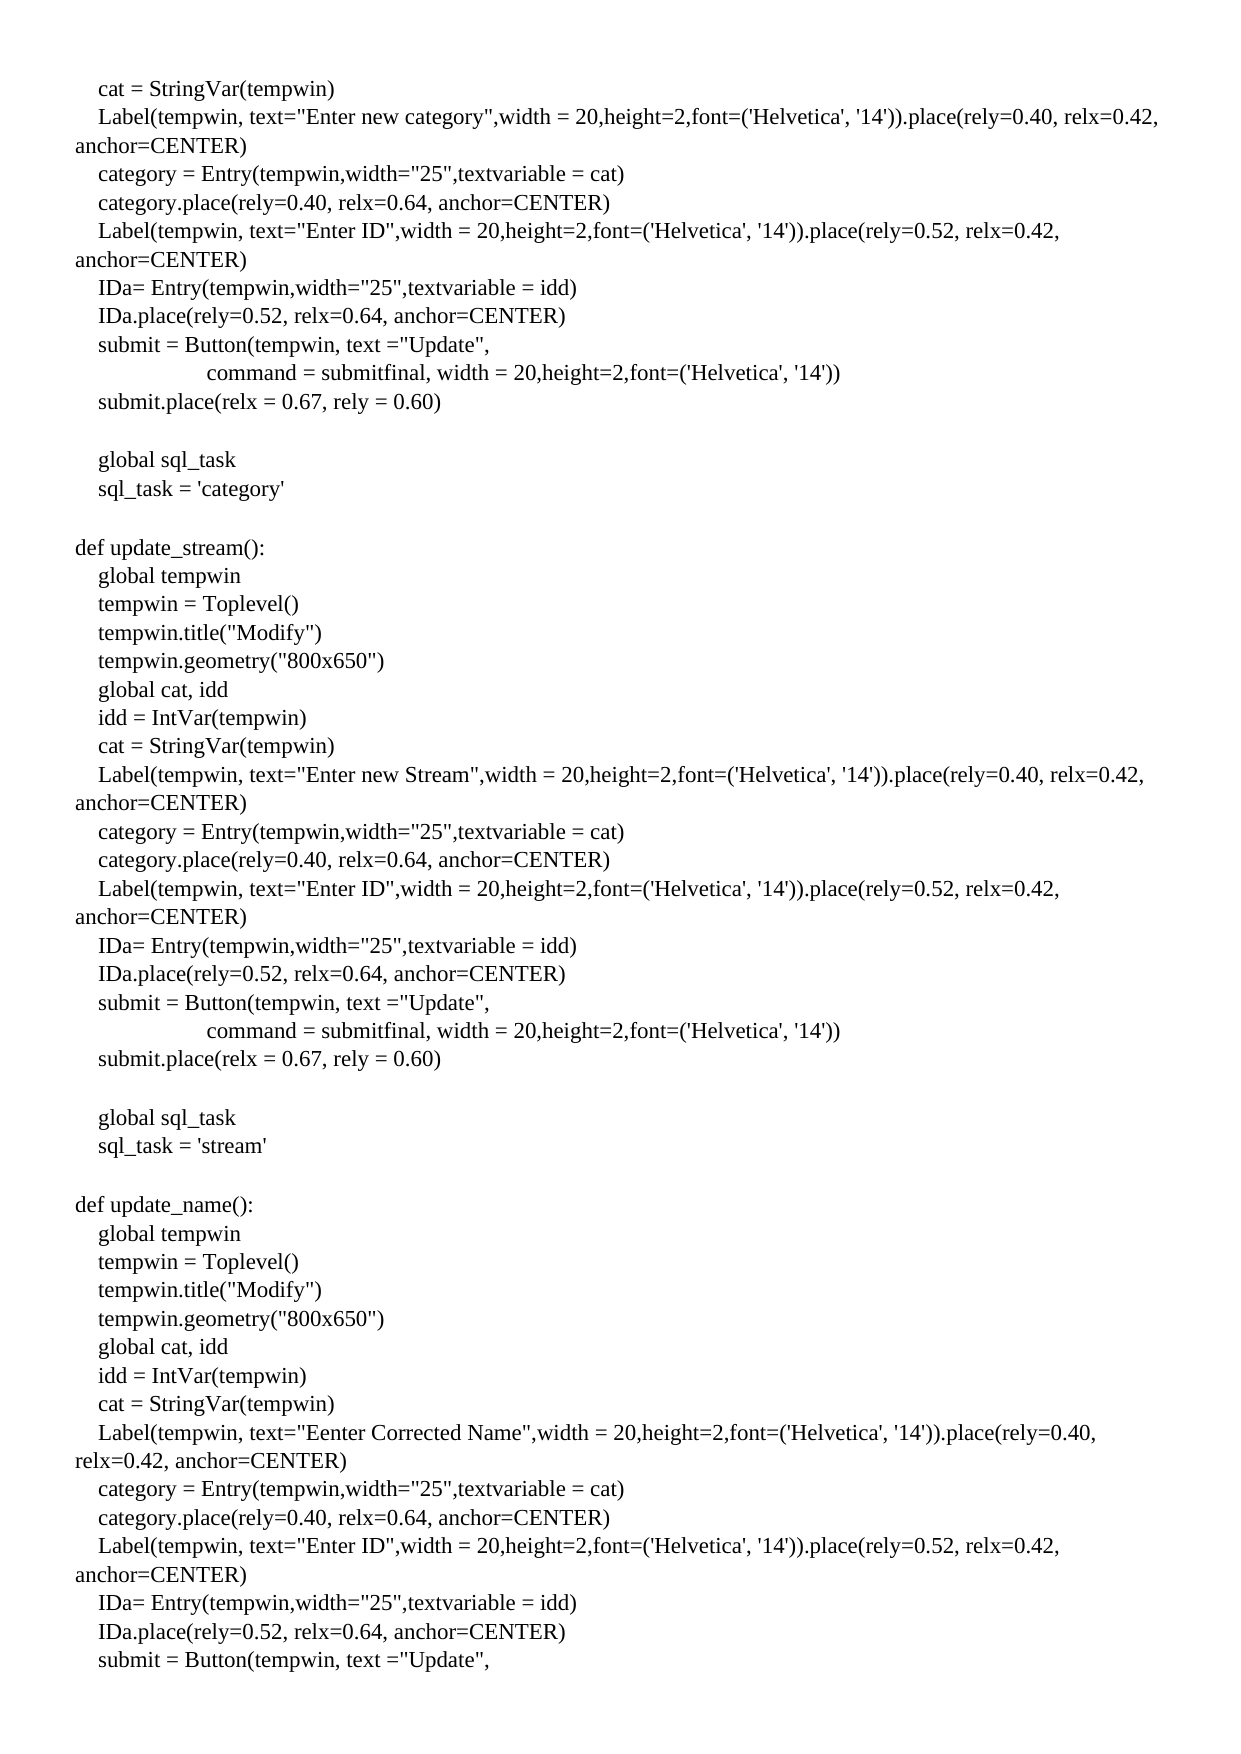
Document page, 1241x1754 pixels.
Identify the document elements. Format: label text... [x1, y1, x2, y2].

text category.place(rely=0.40, relx=0.64, anchor=CENTER) [75, 1504, 1165, 1530]
text Label(tempwin, text="Enter ID",width = 20,height=2,font=('Helvetica', '14')).place(rely=0.52, relx=0.42, anchor=CENTER) [75, 217, 1165, 272]
text IDa.place(rely=0.52, relx=0.64, anchor=CENTER) [75, 960, 1165, 986]
text submit.place(relx = 0.67, rely = 0.60) [75, 388, 1165, 414]
text global cat, idd [75, 1333, 1165, 1360]
text global cat, idd [75, 676, 1165, 702]
text def update_name(): [75, 1191, 1165, 1217]
text IDa= Entry(tempwin,width="25",textvariable = idd) [75, 932, 1165, 958]
text global tempwin [75, 1219, 1165, 1246]
text Label(tempwin, text="Enter ID",width = 20,height=2,font=('Helvetica', '14')).place(rely=0.52, relx=0.42, anchor=CENTER) [75, 875, 1165, 929]
text tempwin = Toplevel() [75, 590, 1165, 617]
text submit = Button(tempwin, text ="Update", [75, 988, 1165, 1015]
text IDa= Entry(tempwin,width="25",textvariable = idd) [75, 1589, 1165, 1616]
text Label(tempwin, text="Enter ID",width = 20,height=2,font=('Helvetica', '14')).place(rely=0.52, relx=0.42, anchor=CENTER) [75, 1532, 1165, 1587]
text cat = StringVar(tempwin) [75, 75, 1165, 101]
text tempwin.title("Modify") [75, 619, 1165, 645]
text idd = IntVar(tempwin) [75, 704, 1165, 731]
text IDa.place(rely=0.52, relx=0.64, anchor=CENTER) [75, 1618, 1165, 1644]
text global sql_task [75, 446, 1165, 473]
text Label(tempwin, text="Enter new Stream",width = 20,height=2,font=('Helvetica', '14')).place(rely=0.40, relx=0.42, anchor=CENTER) [75, 761, 1165, 816]
text tempwin.title("Modify") [75, 1276, 1165, 1303]
text sql_task = 'category' [75, 475, 1165, 501]
text category = Entry(tempwin,width="25",textvariable = cat) [75, 160, 1165, 187]
text Label(tempwin, text="Eenter Corrected Name",width = 20,height=2,font=('Helvetica', '14')).place(rely=0.40, relx=0.42, anchor=CENTER) [75, 1419, 1165, 1473]
text sql_task = 'stream' [75, 1132, 1165, 1159]
text def update_stream(): [75, 533, 1165, 560]
text Label(tempwin, text="Enter new category",width = 20,height=2,font=('Helvetica', '14')).place(rely=0.40, relx=0.42, anchor=CENTER) [75, 103, 1165, 158]
text command = submitfinal, width = 20,height=2,font=('Helvetica', '14')) [75, 1017, 1165, 1043]
text global tempwin [75, 562, 1165, 588]
text category.place(rely=0.40, relx=0.64, anchor=CENTER) [75, 189, 1165, 215]
text tempwin.geometry("800x650") [75, 647, 1165, 674]
text command = submitfinal, width = 20,height=2,font=('Helvetica', '14')) [75, 359, 1165, 386]
text cat = StringVar(tempwin) [75, 1390, 1165, 1417]
text tempwin.geometry("800x650") [75, 1305, 1165, 1331]
text category.place(rely=0.40, relx=0.64, anchor=CENTER) [75, 846, 1165, 873]
text IDa= Entry(tempwin,width="25",textvariable = idd) [75, 274, 1165, 300]
text submit = Button(tempwin, text ="Update", [75, 1646, 1165, 1672]
text category = Entry(tempwin,width="25",textvariable = cat) [75, 818, 1165, 844]
text tempwin = Toplevel() [75, 1248, 1165, 1274]
text category = Entry(tempwin,width="25",textvariable = cat) [75, 1476, 1165, 1502]
text global sql_task [75, 1104, 1165, 1130]
text submit = Button(tempwin, text ="Update", [75, 331, 1165, 357]
text cat = StringVar(tempwin) [75, 733, 1165, 759]
text IDa.place(rely=0.52, relx=0.64, anchor=CENTER) [75, 302, 1165, 329]
text submit.place(relx = 0.67, rely = 0.60) [75, 1045, 1165, 1072]
text idd = IntVar(tempwin) [75, 1362, 1165, 1388]
